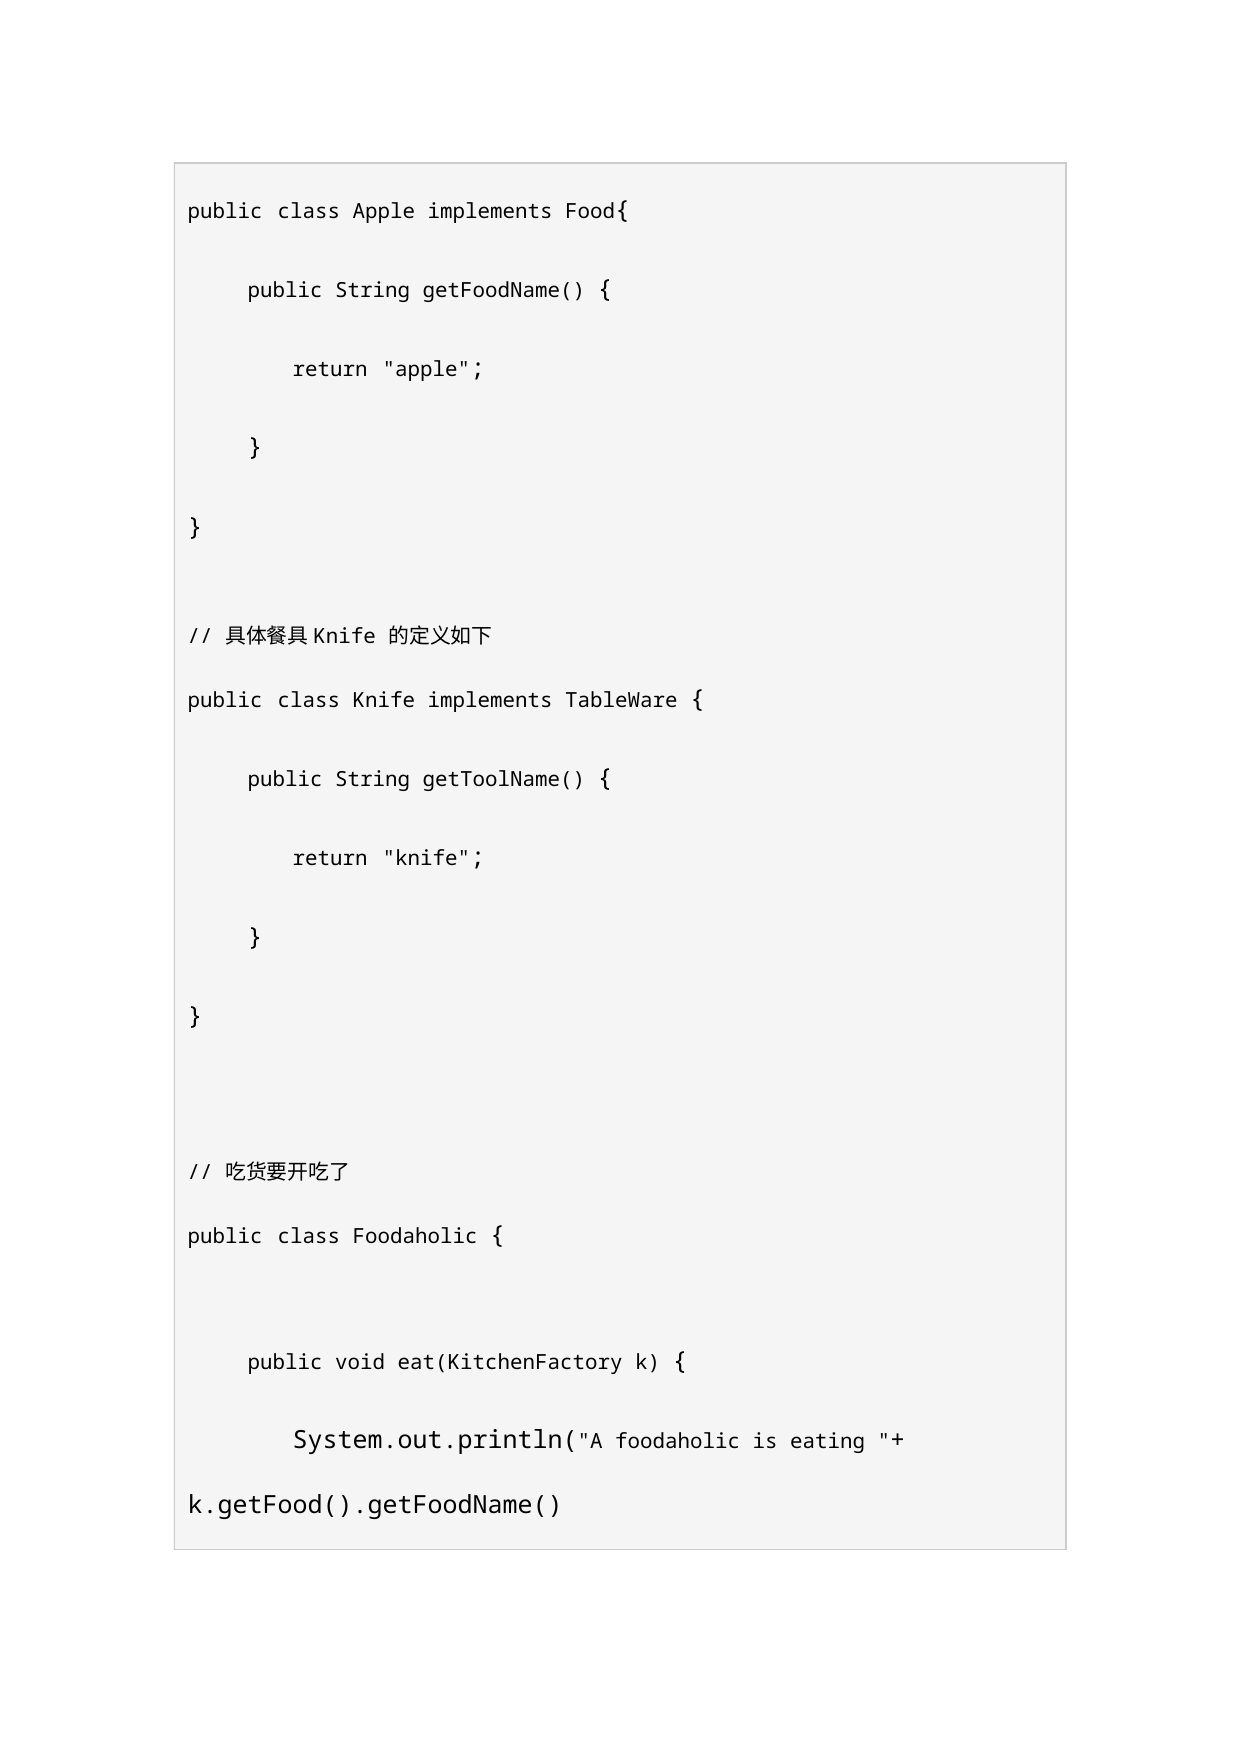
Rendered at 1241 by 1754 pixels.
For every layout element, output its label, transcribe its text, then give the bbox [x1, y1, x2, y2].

text // 吃货要开吃了 [175, 1140, 1065, 1187]
text public class Foodaholic { [175, 1187, 1065, 1266]
text } [175, 889, 1065, 968]
text } [175, 399, 1065, 478]
text return "apple"; [175, 320, 1065, 399]
text public class Apple implements Food{ [175, 164, 1065, 241]
text // 具体餐具 Knife 的定义如下 [175, 604, 1065, 651]
text } [175, 968, 1065, 1047]
text public class Knife implements TableWare { [175, 651, 1065, 730]
text } [175, 479, 1065, 558]
text return "knife"; [175, 809, 1065, 888]
text System.out.println("A foodaholic is eating "+ k.getFood().getFoodName() [175, 1392, 1065, 1549]
text public String getToolName() { [175, 730, 1065, 809]
text public String getFoodName() { [175, 241, 1065, 320]
text public void eat(KitchenFactory k) { [175, 1313, 1065, 1392]
